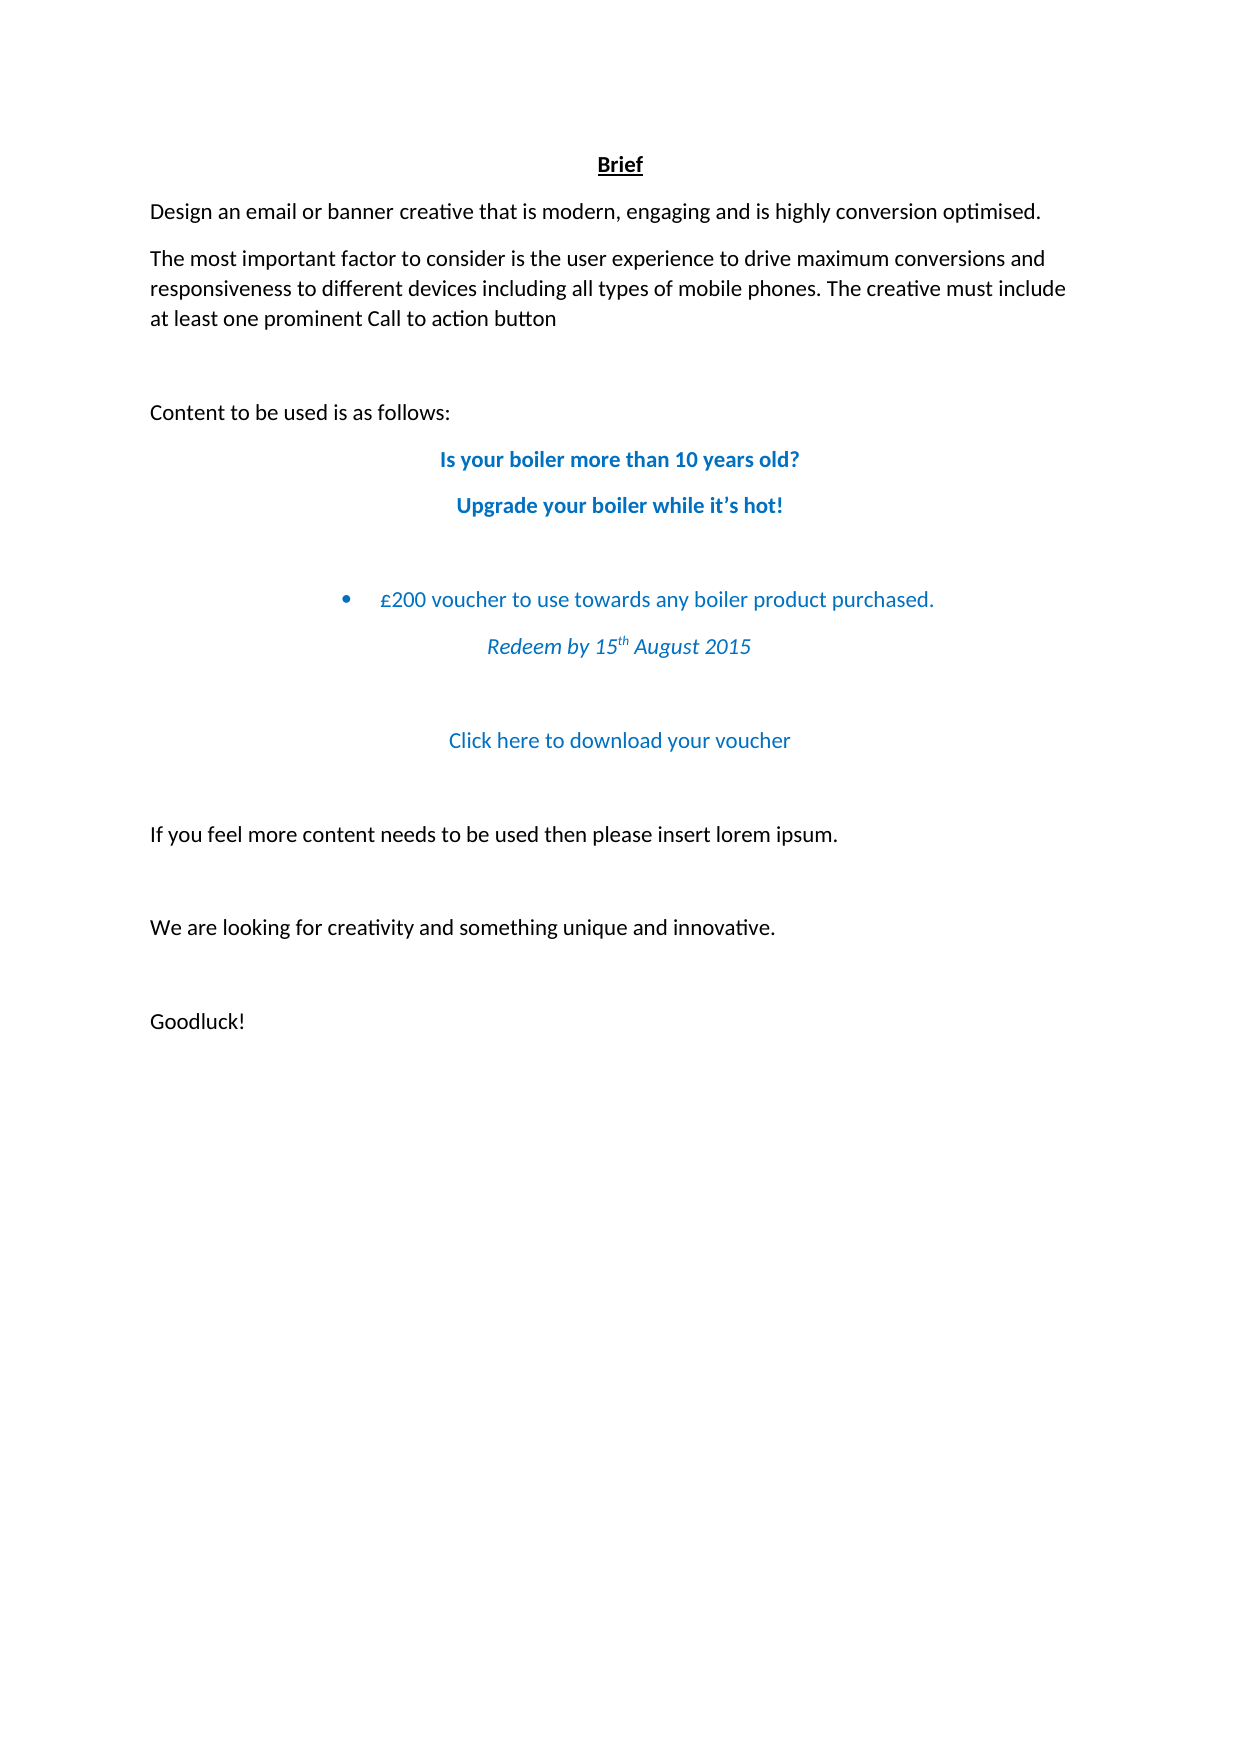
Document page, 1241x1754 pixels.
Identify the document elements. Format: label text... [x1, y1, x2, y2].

text Upgrade your boiler while it’s hot! [150, 492, 1090, 520]
text Redeem by 15th August 2015 [150, 632, 1090, 660]
text We are looking for creativity and something unique and innovative. [150, 913, 1090, 942]
text Brief [150, 150, 1090, 178]
text Design an email or banner creative that is modern, engaging and is highly conversion optimised. [150, 197, 1090, 225]
text Goodluck! [150, 1007, 1090, 1035]
text Is your boiler more than 10 years old? [150, 445, 1090, 473]
text If you feel more content needs to be used then please insert lorem ipsum. [150, 820, 1090, 848]
text Content to be used is as follows: [150, 398, 1090, 426]
list £200 voucher to use towards any boiler product purchased. [187, 585, 1090, 613]
text The most important factor to consider is the user experience to drive maximum conversions and responsiveness to different devices including all types of mobile phones. The creative must include at least one prominent Call to action button [150, 244, 1090, 332]
text Click here to download your voucher [150, 726, 1090, 754]
